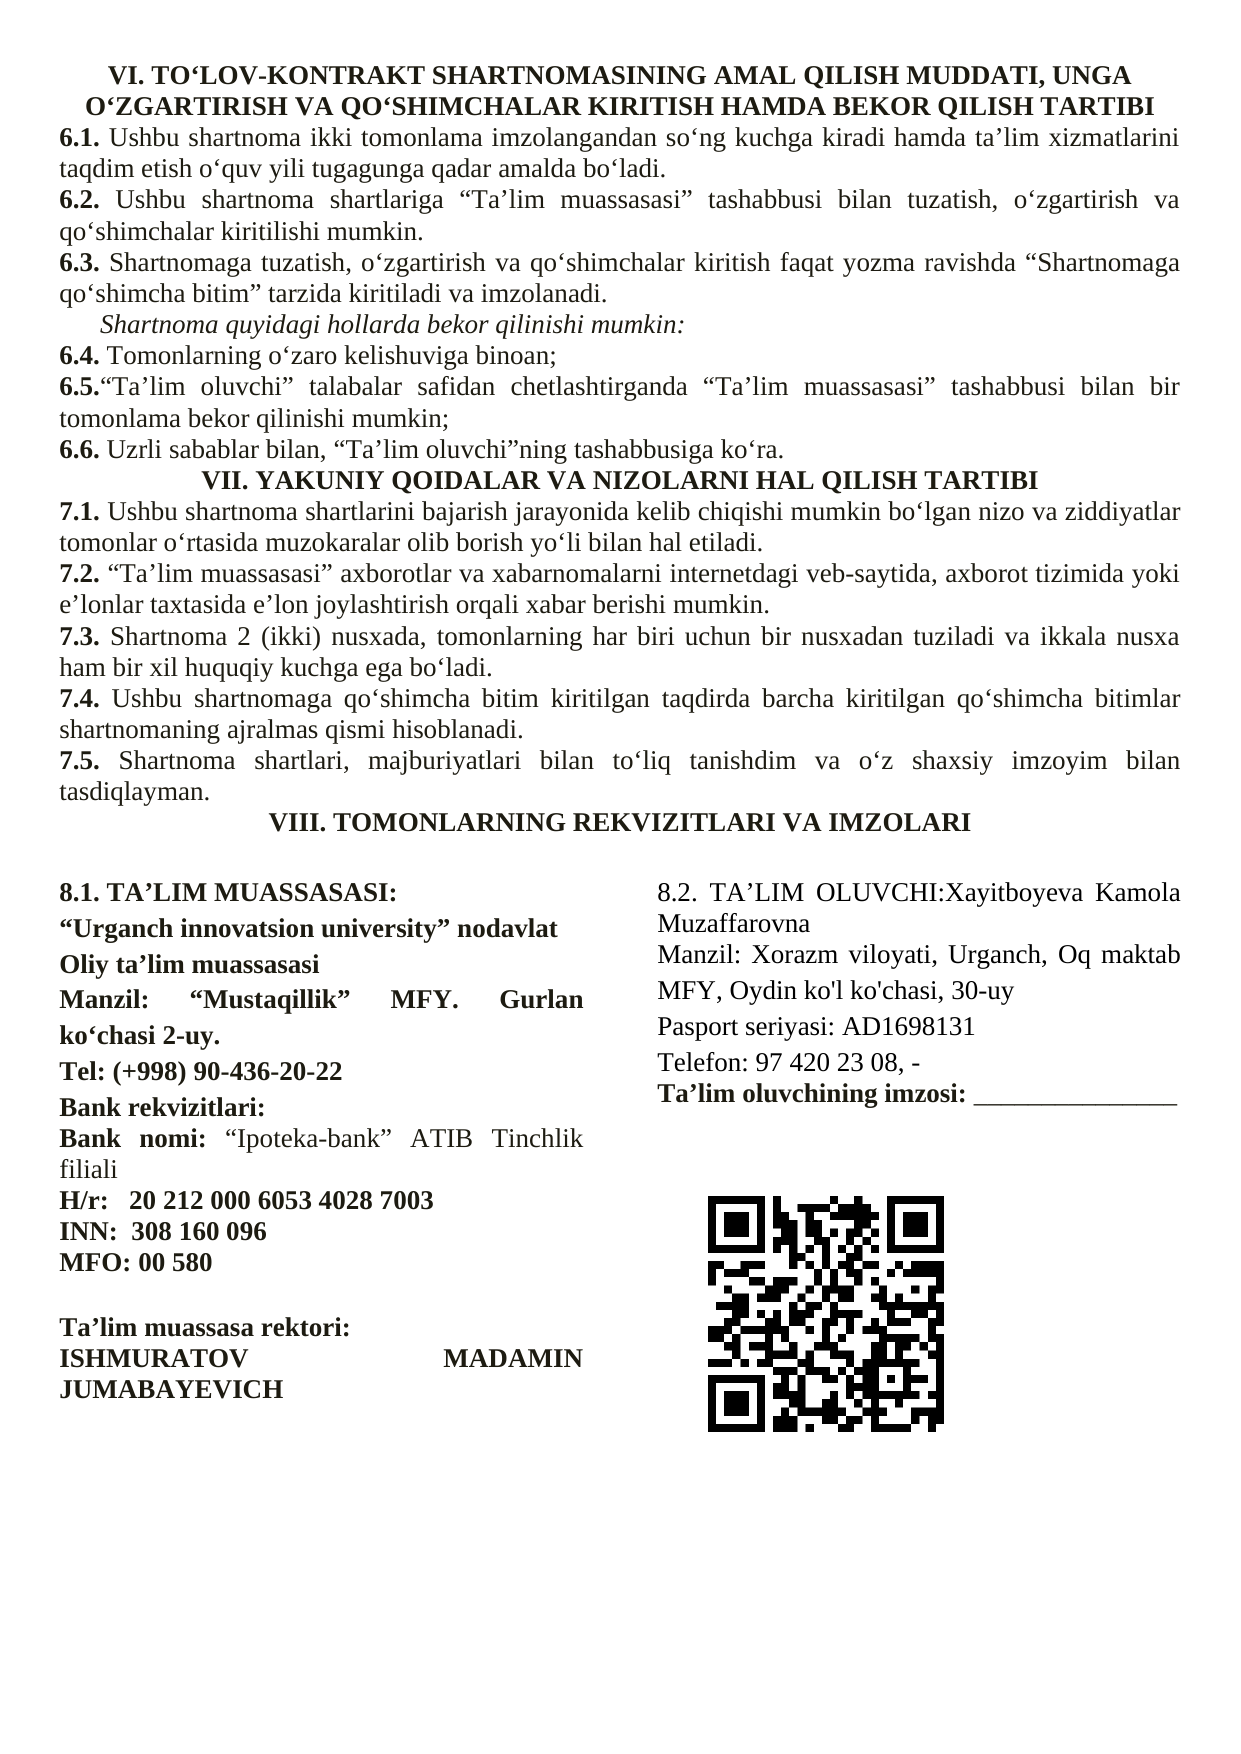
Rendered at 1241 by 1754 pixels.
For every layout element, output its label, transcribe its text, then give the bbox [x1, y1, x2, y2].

text ISHMURATOV MADAMIN JUMABAYEVICH [59, 1342, 583, 1404]
text 8.1. TA’LIM MUASSASASI: [59, 876, 583, 907]
text Bank nomi: “Ipoteka-bank” ATIB Tinchlik filiali [59, 1122, 583, 1184]
text 6.6. Uzrli sabablar bilan, “Ta’lim oluvchi”ning tashabbusiga ko‘ra. [59, 433, 1181, 464]
text INN: 308 160 096 [59, 1215, 583, 1246]
text 7.4. Ushbu shartnomaga qo‘shimcha bitim kiritilgan taqdirda barcha kiritilgan qo‘shimcha bitimlar shartnomaning ajralmas qismi hisoblanadi. [59, 682, 1181, 744]
text Ta’lim muassasa rektori: [59, 1311, 583, 1342]
text Telefon: 97 420 23 08, - [657, 1046, 1181, 1077]
text VI. TO‘LOV-KONTRAKT SHARTNOMASINING AMAL QILISH MUDDATI, UNGA O‘ZGARTIRISH VA QO‘SHIMCHALAR KIRITISH HAMDA BEKOR QILISH TARTIBI [59, 59, 1181, 121]
text 6.1. Ushbu shartnoma ikki tomonlama imzolangandan so‘ng kuchga kiradi hamda ta’lim xizmatlarini taqdim etish o‘quv yili tugagunga qadar amalda bo‘ladi. [59, 121, 1181, 184]
text 8.2. TA’LIM OLUVCHI:Xayitboyeva Kamola Muzaffarovna [657, 876, 1181, 938]
picture [675, 1164, 976, 1464]
text 6.2. Ushbu shartnoma shartlariga “Ta’lim muassasasi” tashabbusi bilan tuzatish, o‘zgartirish va qo‘shimchalar kiritilishi mumkin. [59, 184, 1181, 246]
text H/r: 20 212 000 6053 4028 7003 [59, 1184, 583, 1215]
text “Urganch innovatsion university” nodavlat Oliy ta’lim muassasasi [59, 912, 583, 979]
text 7.3. Shartnoma 2 (ikki) nusxada, tomonlarning har biri uchun bir nusxadan tuziladi va ikkala nusxa ham bir xil huquqiy kuchga ega bo‘ladi. [59, 620, 1181, 682]
text 6.5.“Ta’lim oluvchi” talabalar safidan chetlashtirganda “Ta’lim muassasasi” tashabbusi bilan bir tomonlama bekor qilinishi mumkin; [59, 371, 1181, 433]
text VIII. TOMONLARNING REKVIZITLARI VA IMZOLARI [59, 807, 1181, 838]
text MFO: 00 580 [59, 1246, 583, 1277]
text Manzil: “Mustaqillik” MFY. Gurlan koʻchasi 2-uy. [59, 983, 583, 1050]
text Bank rekvizitlari: [59, 1091, 583, 1122]
text Tel: (+998) 90-436-20-22 [59, 1055, 583, 1086]
text 7.1. Ushbu shartnoma shartlarini bajarish jarayonida kelib chiqishi mumkin bo‘lgan nizo va ziddiyatlar tomonlar o‘rtasida muzokaralar olib borish yo‘li bilan hal etiladi. [59, 495, 1181, 557]
text Manzil: Xorazm viloyati, Urganch, Oq maktab MFY, Oydin ko'l ko'chasi, 30-uy [657, 938, 1181, 1005]
text Ta’lim oluvchining imzosi: _______________ [657, 1077, 1181, 1108]
text Pasport seriyasi: AD1698131 [657, 1010, 1181, 1041]
text VII. YAKUNIY QOIDALAR VA NIZOLARNI HAL QILISH TARTIBI [59, 464, 1181, 495]
text 7.5. Shartnoma shartlari, majburiyatlari bilan to‘liq tanishdim va o‘z shaxsiy imzoyim bilan tasdiqlayman. [59, 744, 1181, 807]
text 6.4. Tomonlarning o‘zaro kelishuviga binoan; [59, 339, 1181, 371]
text Shartnoma quyidagi hollarda bekor qilinishi mumkin: [59, 308, 1181, 339]
text 7.2. “Ta’lim muassasasi” axborotlar va xabarnomalarni internetdagi veb-saytida, axborot tizimida yoki e’lonlar taxtasida e’lon joylashtirish orqali xabar berishi mumkin. [59, 557, 1181, 620]
text 6.3. Shartnomaga tuzatish, o‘zgartirish va qo‘shimchalar kiritish faqat yozma ravishda “Shartnomaga qo‘shimcha bitim” tarzida kiritiladi va imzolanadi. [59, 246, 1181, 308]
